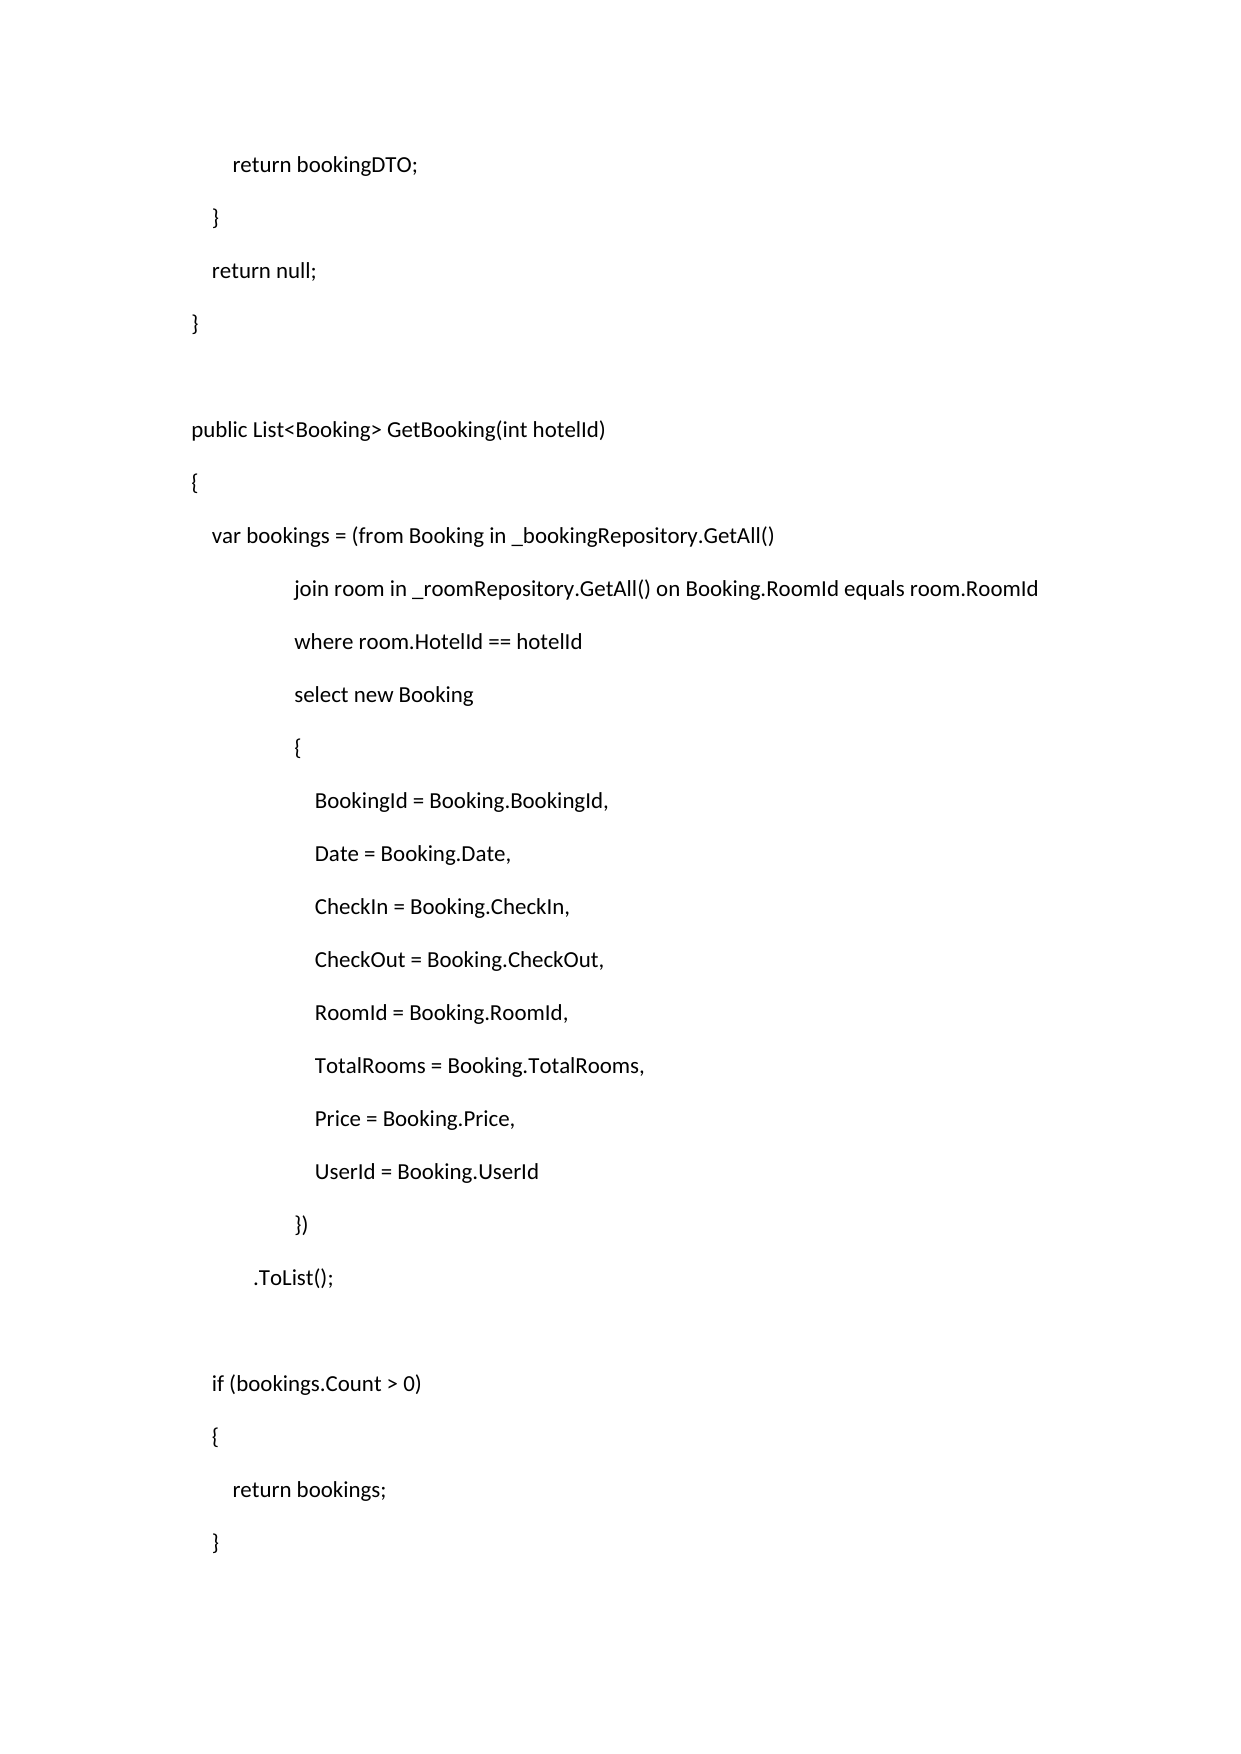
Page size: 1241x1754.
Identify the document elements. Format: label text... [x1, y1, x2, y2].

text public List<Booking> GetBooking(int hotelId) [150, 415, 1090, 443]
text Date = Booking.Date, [150, 839, 1090, 867]
text RoomId = Booking.RoomId, [150, 998, 1090, 1026]
text .ToList(); [150, 1263, 1090, 1291]
text CheckIn = Booking.CheckIn, [150, 892, 1090, 920]
text } [150, 1528, 1090, 1557]
text BookingId = Booking.BookingId, [150, 786, 1090, 814]
text { [150, 468, 1090, 496]
text CheckOut = Booking.CheckOut, [150, 945, 1090, 973]
text return bookings; [150, 1476, 1090, 1503]
text if (bookings.Count > 0) [150, 1369, 1090, 1397]
text { [150, 733, 1090, 761]
text return bookingDTO; [150, 150, 1090, 178]
text join room in _roomRepository.GetAll() on Booking.RoomId equals room.RoomId [150, 574, 1090, 602]
text UserId = Booking.UserId [150, 1157, 1090, 1185]
text where room.HotelId == hotelId [150, 627, 1090, 655]
text { [150, 1422, 1090, 1451]
text TotalRooms = Booking.TotalRooms, [150, 1051, 1090, 1079]
text } [150, 309, 1090, 337]
text select new Booking [150, 680, 1090, 708]
text } [150, 203, 1090, 231]
text return null; [150, 256, 1090, 284]
text Price = Booking.Price, [150, 1104, 1090, 1132]
text var bookings = (from Booking in _bookingRepository.GetAll() [150, 521, 1090, 549]
text }) [150, 1210, 1090, 1238]
